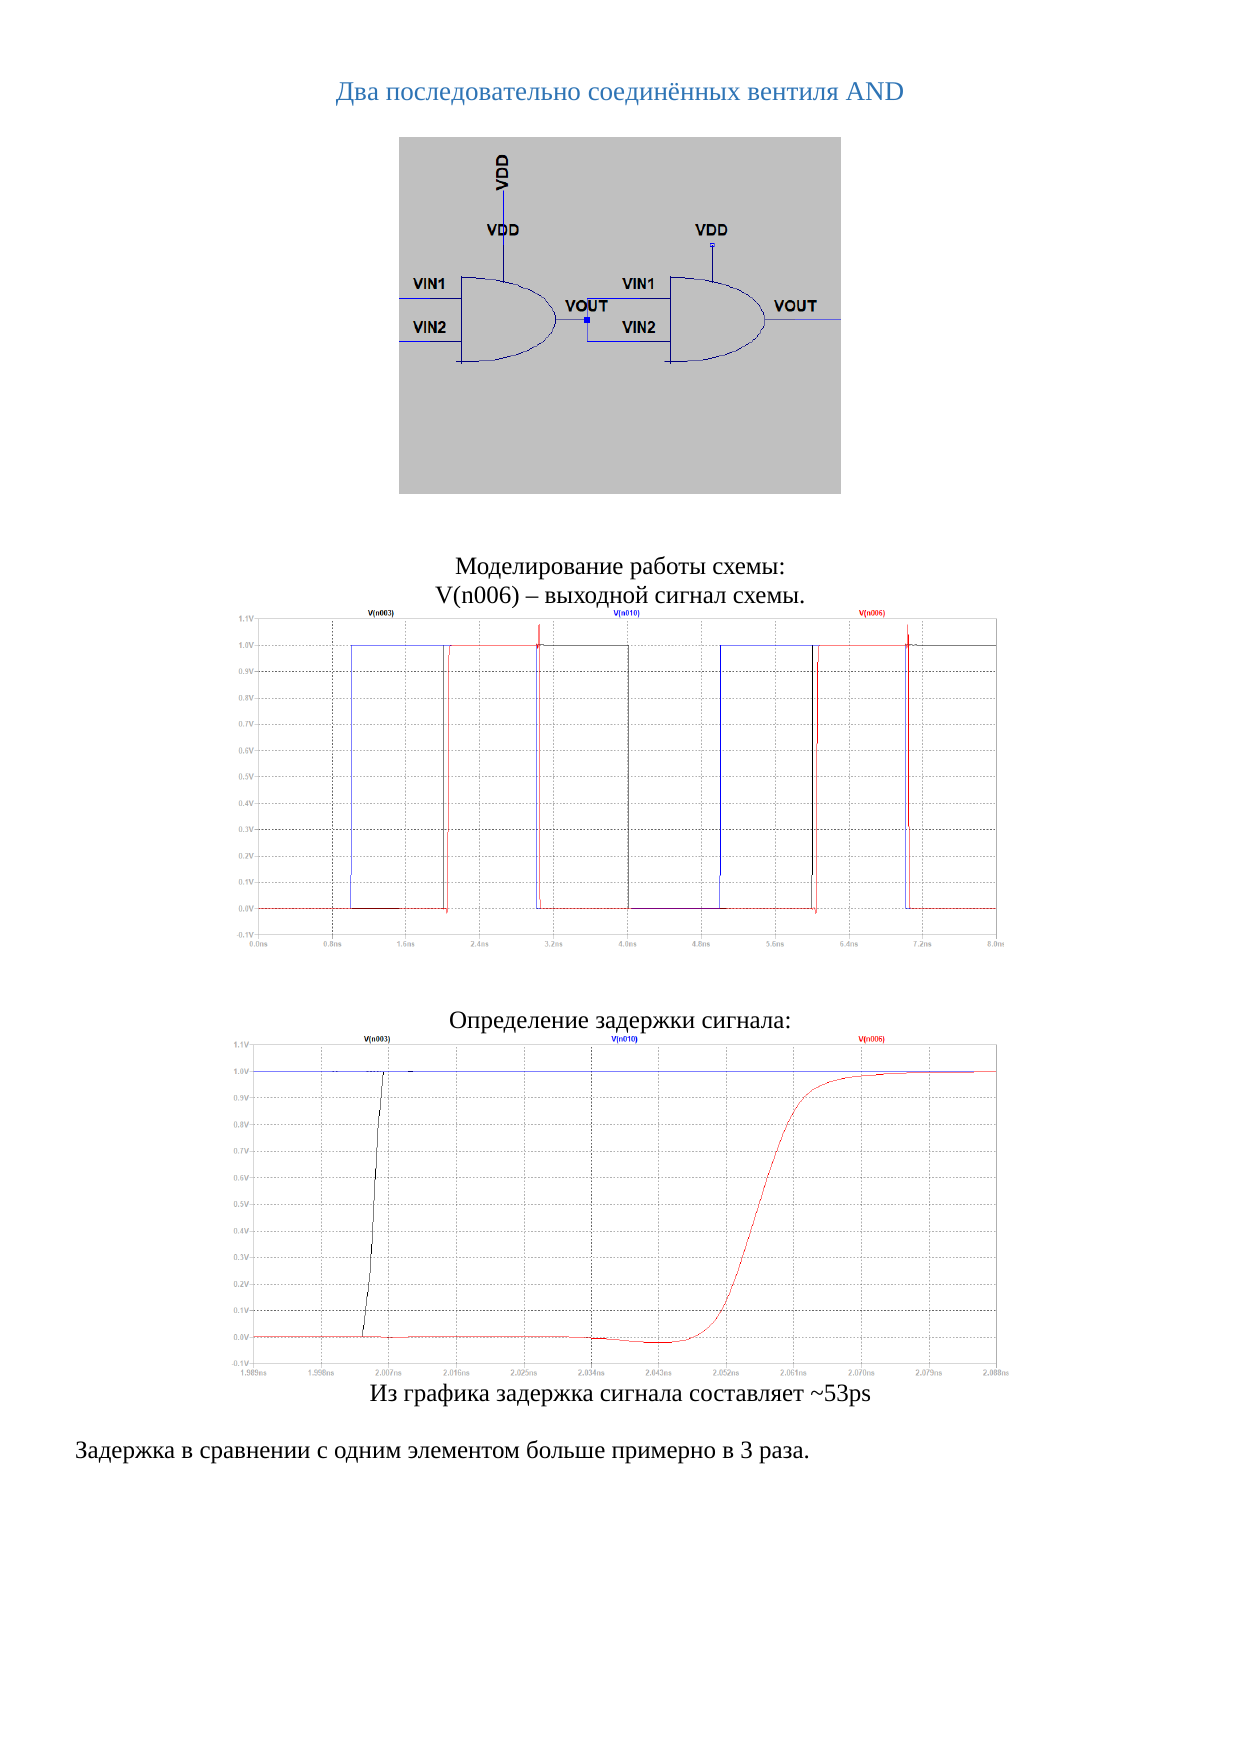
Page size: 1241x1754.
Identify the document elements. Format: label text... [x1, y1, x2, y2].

text Из графика задержка сигнала составляет ~53ps [75, 1378, 1165, 1407]
picture [236, 608, 1004, 949]
text Определение задержки сигнала: [75, 1006, 1165, 1034]
picture [231, 1034, 1009, 1378]
text Задержка в сравнении с одним элементом больше примерно в 3 раза. [75, 1436, 1165, 1464]
text Моделирование работы схемы: [75, 551, 1165, 580]
text V(n006) – выходной сигнал схемы. [75, 580, 1165, 609]
picture [399, 137, 841, 494]
subtitle Два последовательно соединённых вентиля AND [75, 75, 1165, 106]
